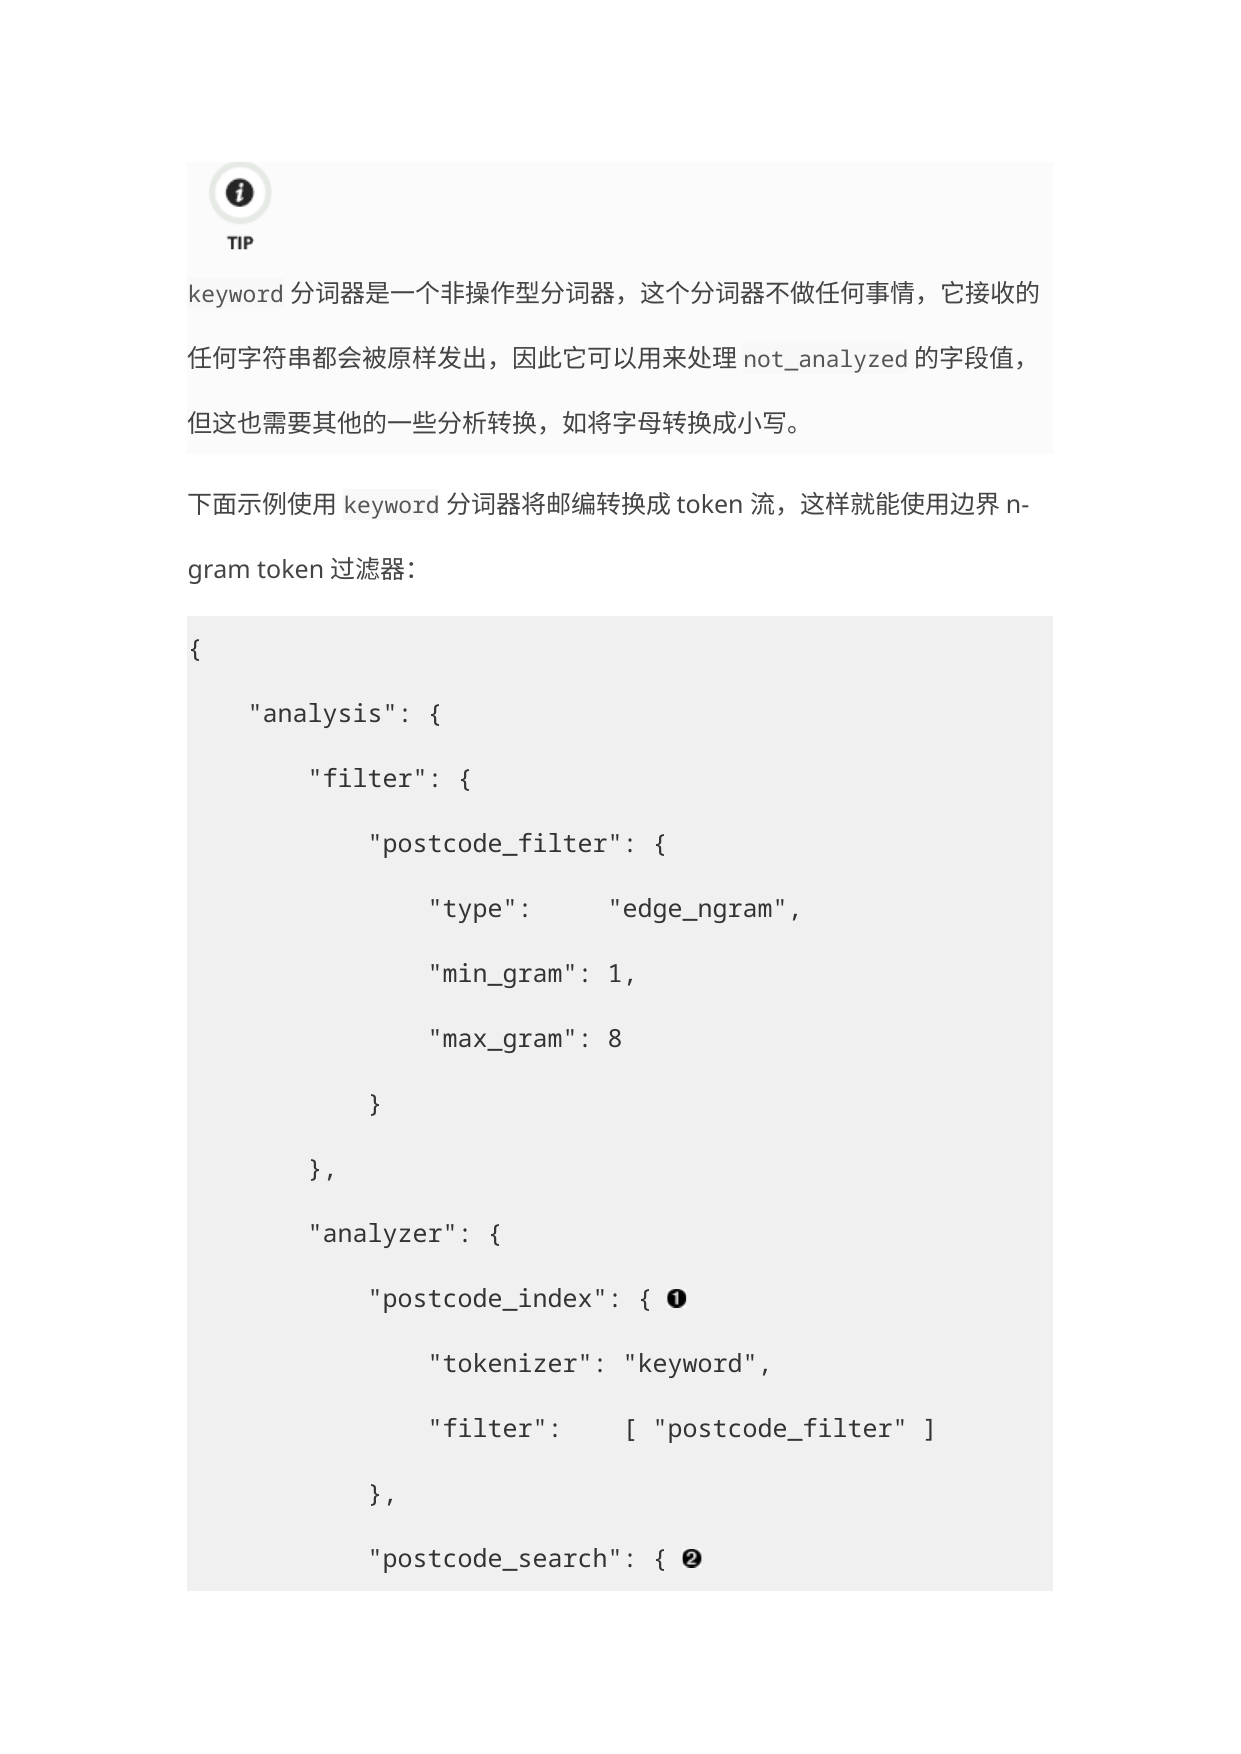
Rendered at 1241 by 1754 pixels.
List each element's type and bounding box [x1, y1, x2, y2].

picture [682, 1549, 702, 1568]
picture [187, 162, 291, 253]
picture [667, 1289, 687, 1308]
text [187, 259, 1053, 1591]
